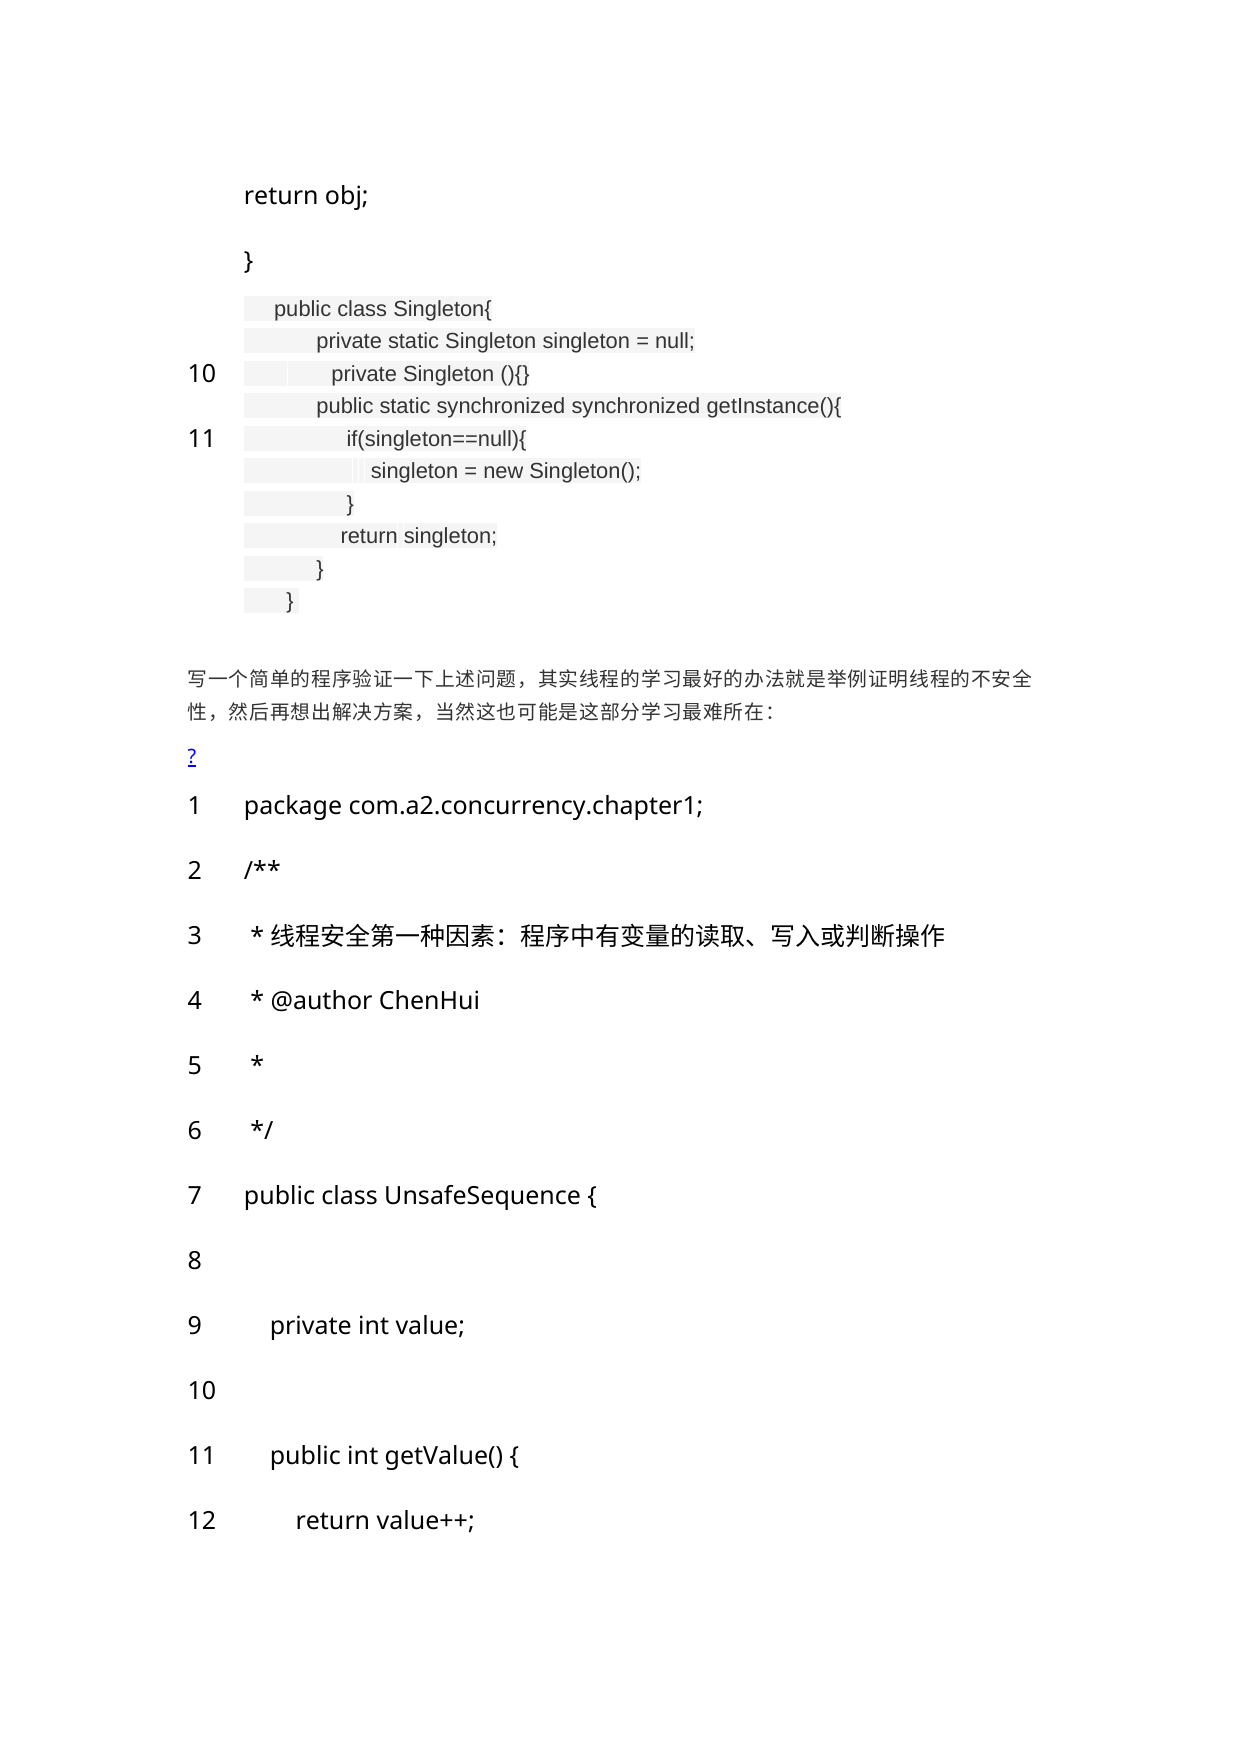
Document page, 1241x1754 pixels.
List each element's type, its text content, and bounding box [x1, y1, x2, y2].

text 写一个简单的程序验证一下上述问题，其实线程的学习最好的办法就是举例证明线程的不安全性，然后再想出解决方案，当然这也可能是这部分学习最难所在： [187, 662, 1053, 727]
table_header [244, 162, 1240, 649]
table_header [188, 162, 244, 649]
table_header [244, 772, 1240, 1552]
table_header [188, 772, 244, 1552]
text ? [187, 739, 1053, 772]
